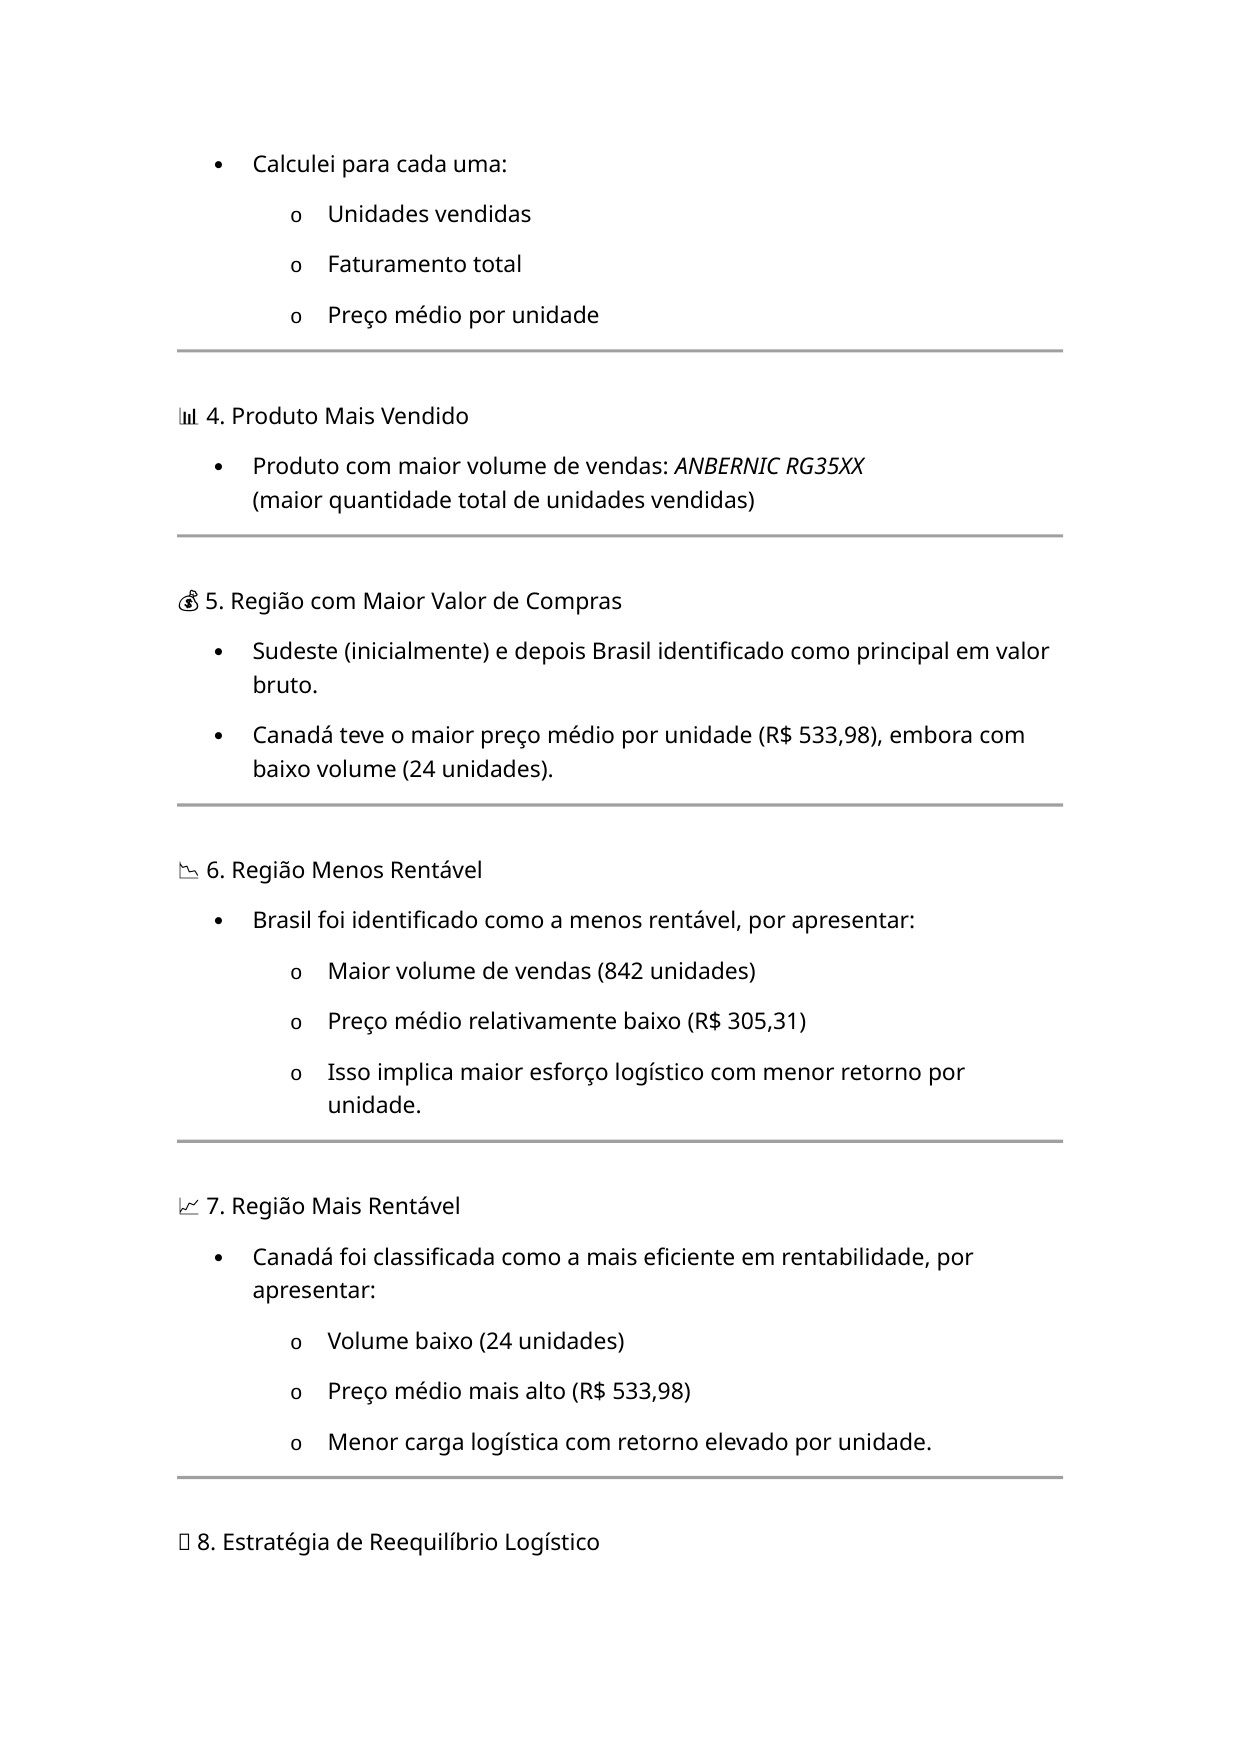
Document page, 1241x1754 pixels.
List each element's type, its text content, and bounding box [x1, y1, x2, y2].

text 📉 6. Região Menos Rentável [177, 854, 1063, 885]
list Unidades vendidas [290, 198, 1063, 229]
list Preço médio relativamente baixo (R$ 305,31) [290, 1005, 1063, 1036]
list Volume baixo (24 unidades) [290, 1325, 1063, 1356]
list Brasil foi identificado como a menos rentável, por apresentar: [215, 904, 1063, 936]
list Canadá foi classificada como a mais eficiente em rentabilidade, por apresentar: [215, 1241, 1063, 1306]
list Produto com maior volume de vendas: ANBERNIC RG35XX (maior quantidade total de unidades vendidas) [215, 450, 1063, 515]
text 🔁 8. Estratégia de Reequilíbrio Logístico [177, 1526, 1063, 1558]
list Maior volume de vendas (842 unidades) [290, 955, 1063, 986]
list Preço médio por unidade [290, 299, 1063, 330]
list Isso implica maior esforço logístico com menor retorno por unidade. [290, 1056, 1063, 1121]
text 📈 7. Região Mais Rentável [177, 1190, 1063, 1221]
list Preço médio mais alto (R$ 533,98) [290, 1375, 1063, 1406]
list Sudeste (inicialmente) e depois Brasil identificado como principal em valor bruto. [215, 635, 1063, 700]
list Canadá teve o maior preço médio por unidade (R$ 533,98), embora com baixo volume (24 unidades). [215, 719, 1063, 784]
list Menor carga logística com retorno elevado por unidade. [290, 1426, 1063, 1457]
list Calculei para cada uma: [215, 148, 1063, 179]
text 💰 5. Região com Maior Valor de Compras [177, 585, 1063, 616]
list Faturamento total [290, 248, 1063, 280]
text 📊 4. Produto Mais Vendido [177, 400, 1063, 431]
